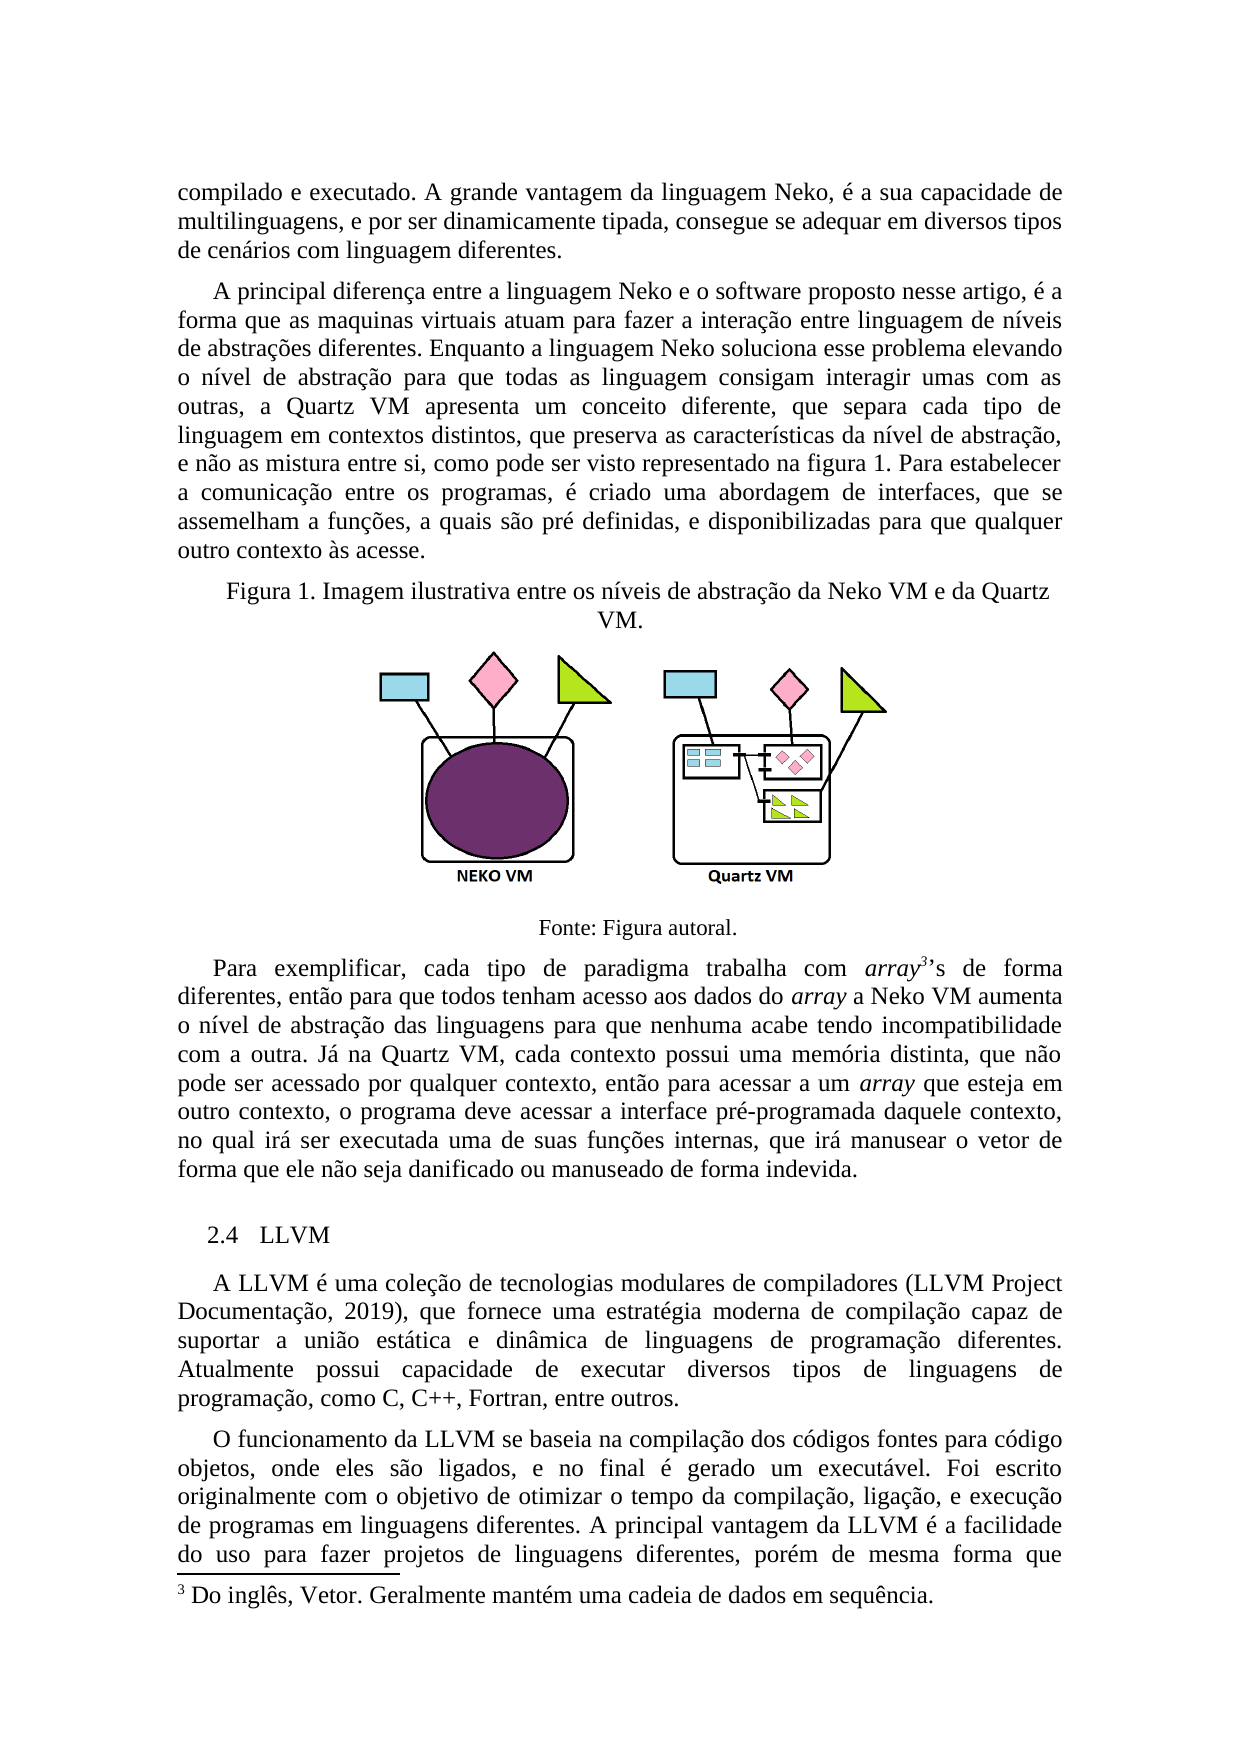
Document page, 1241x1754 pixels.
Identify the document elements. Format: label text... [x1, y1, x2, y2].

text A principal diferença entre a linguagem Neko e o software proposto nesse artigo, é a forma que as maquinas virtuais atuam para fazer a interação entre linguagem de níveis de abstrações diferentes. Enquanto a linguagem Neko soluciona esse problema elevando o nível de abstração para que todas as linguagem consigam interagir umas com as outras, a Quartz VM apresenta um conceito diferente, que separa cada tipo de linguagem em contextos distintos, que preserva as características da nível de abstração, e não as mistura entre si, como pode ser visto representado na figura 1. Para estabelecer a comunicação entre os programas, é criado uma abordagem de interfaces, que se assemelham a funções, a quais são pré definidas, e disponibilizadas para que qualquer outro contexto às acesse. [177, 276, 1063, 563]
picture [375, 645, 900, 902]
text A LLVM é uma coleção de tecnologias modulares de compiladores (LLVM Project Documentação, 2019), que fornece uma estratégia moderna de compilação capaz de suportar a união estática e dinâmica de linguagens de programação diferentes. Atualmente possui capacidade de executar diversos tipos de linguagens de programação, como C, C++, Fortran, entre outros. [177, 1268, 1063, 1411]
text Figura 1. Imagem ilustrativa entre os níveis de abstração da Neko VM e da Quartz VM. [177, 576, 1063, 633]
text Para exemplificar, cada tipo de paradigma trabalha com array’s de forma diferentes, então para que todos tenham acesso aos dados do array a Neko VM aumenta o nível de abstração das linguagens para que nenhuma acabe tendo incompatibilidade com a outra. Já na Quartz VM, cada contexto possui uma memória distinta, que não pode ser acessado por qualquer contexto, então para acessar a um array que esteja em outro contexto, o programa deve acessar a interface pré-programada daquele contexto, no qual irá ser executada uma de suas funções internas, que irá manusear o vetor de forma que ele não seja danificado ou manuseado de forma indevida. [177, 953, 1063, 1183]
subtitle LLVM [207, 1220, 1063, 1249]
text Fonte: Figura autoral. [177, 914, 1063, 940]
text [177, 177, 1063, 263]
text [177, 1424, 1063, 1568]
